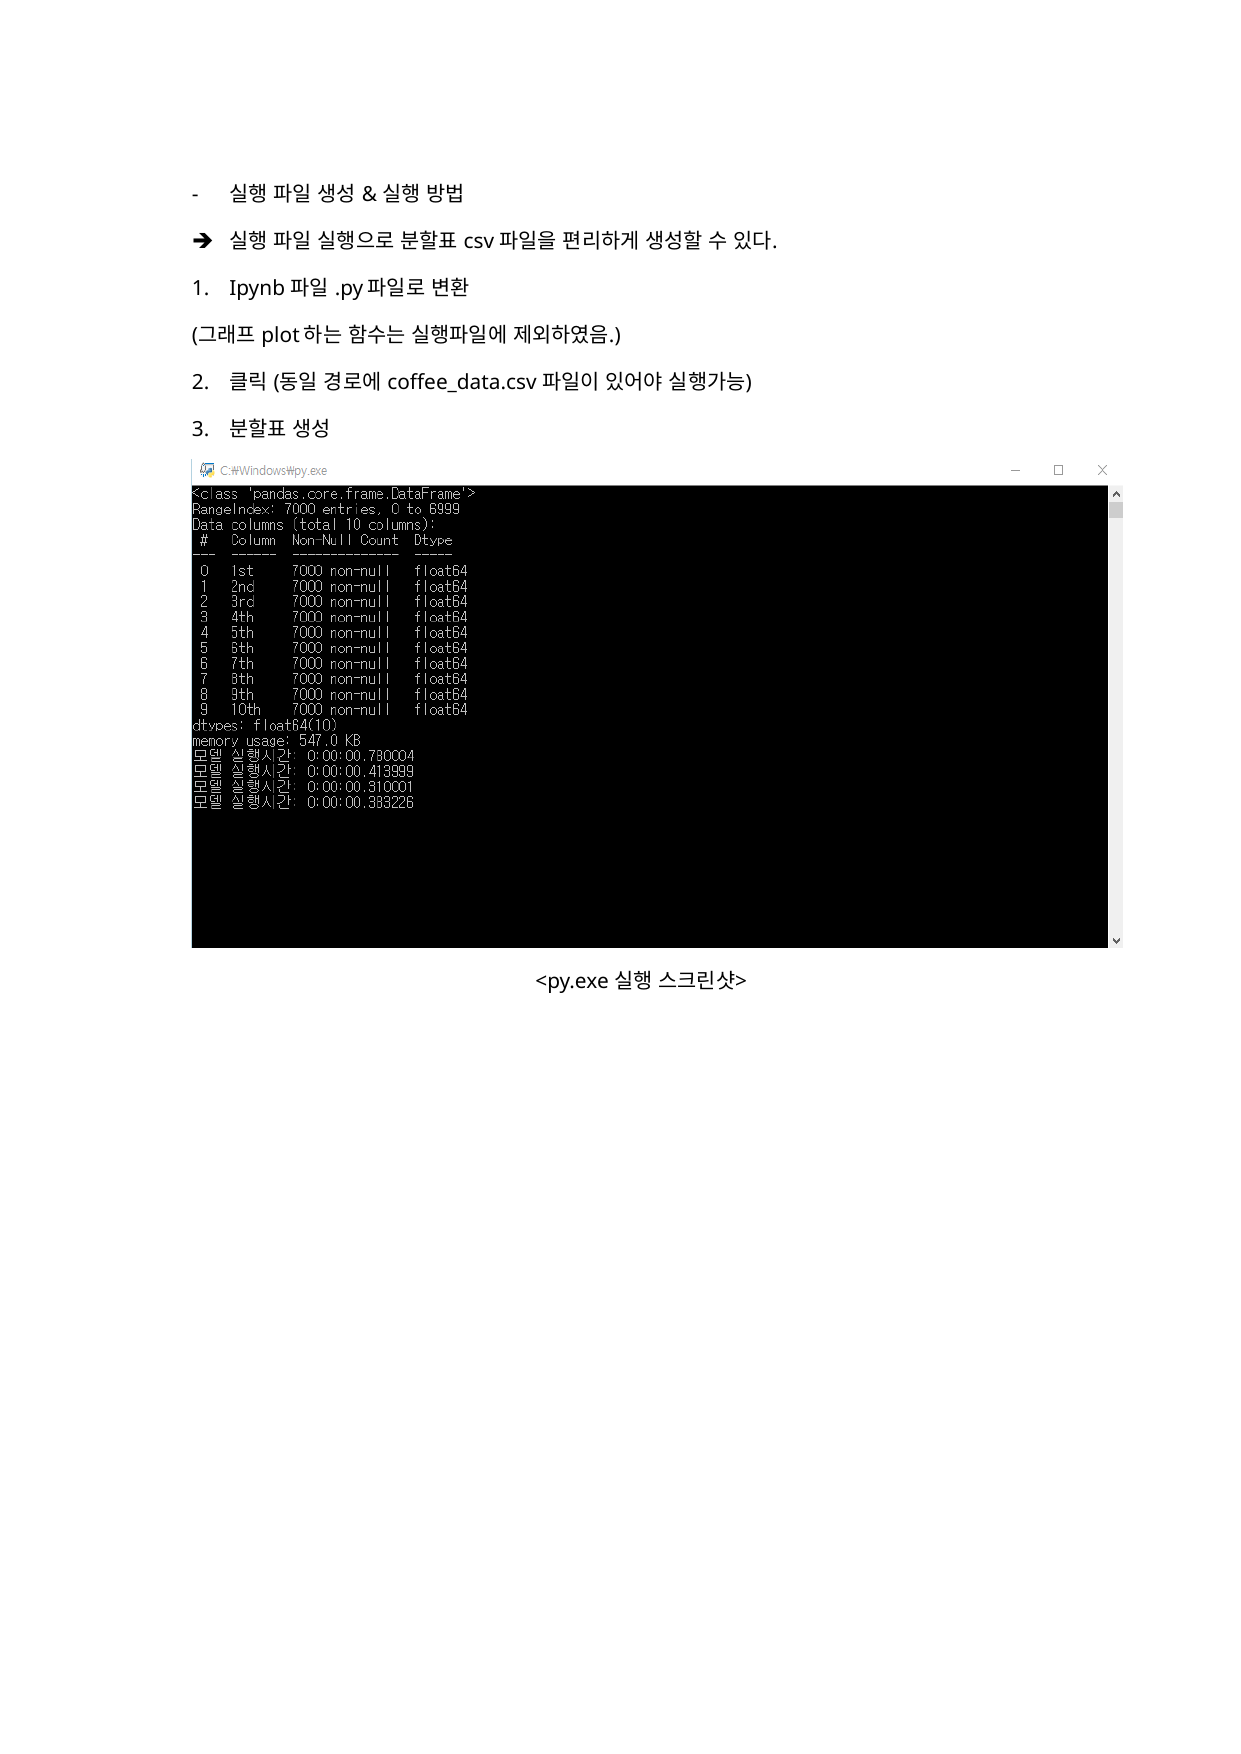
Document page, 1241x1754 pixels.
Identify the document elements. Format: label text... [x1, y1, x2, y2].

list 실행 파일 실행으로 분할표 csv 파일을 편리하게 생성할 수 있다. [192, 224, 1090, 254]
text (그래프 plot하는 함수는 실행파일에 제외하였음.) [192, 318, 1090, 348]
text <py.exe 실행 스크린샷> [192, 964, 1090, 995]
picture [191, 459, 1123, 948]
list 클릭 (동일 경로에 coffee_data.csv 파일이 있어야 실행가능) [192, 365, 1090, 395]
list 실행 파일 생성 & 실행 방법 [192, 177, 1090, 207]
list Ipynb 파일 .py파일로 변환 [192, 271, 1090, 301]
list 분할표 생성 [192, 412, 1090, 442]
